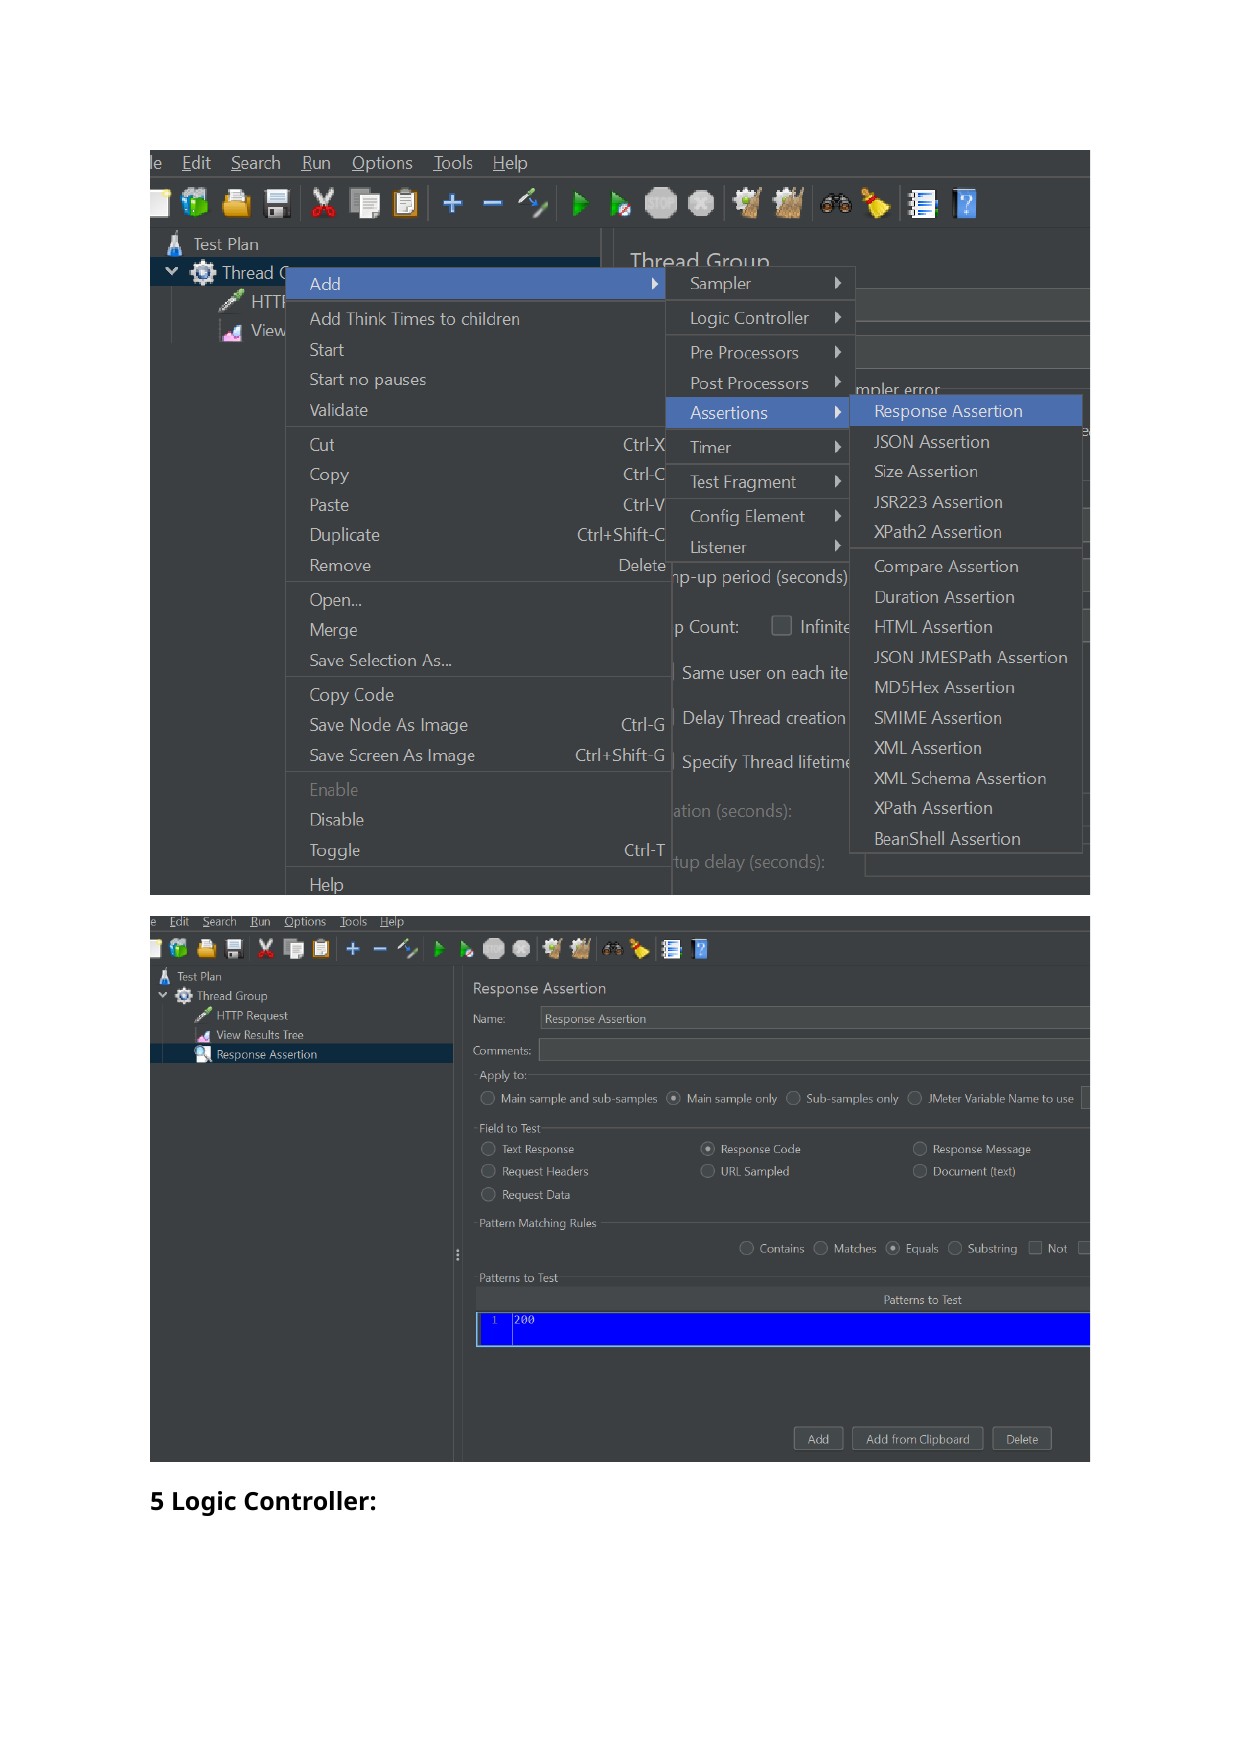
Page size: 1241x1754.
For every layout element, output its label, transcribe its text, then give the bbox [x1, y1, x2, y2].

picture [150, 150, 1091, 895]
text 5 Logic Controller: [150, 1484, 1090, 1518]
picture [150, 916, 1091, 1462]
